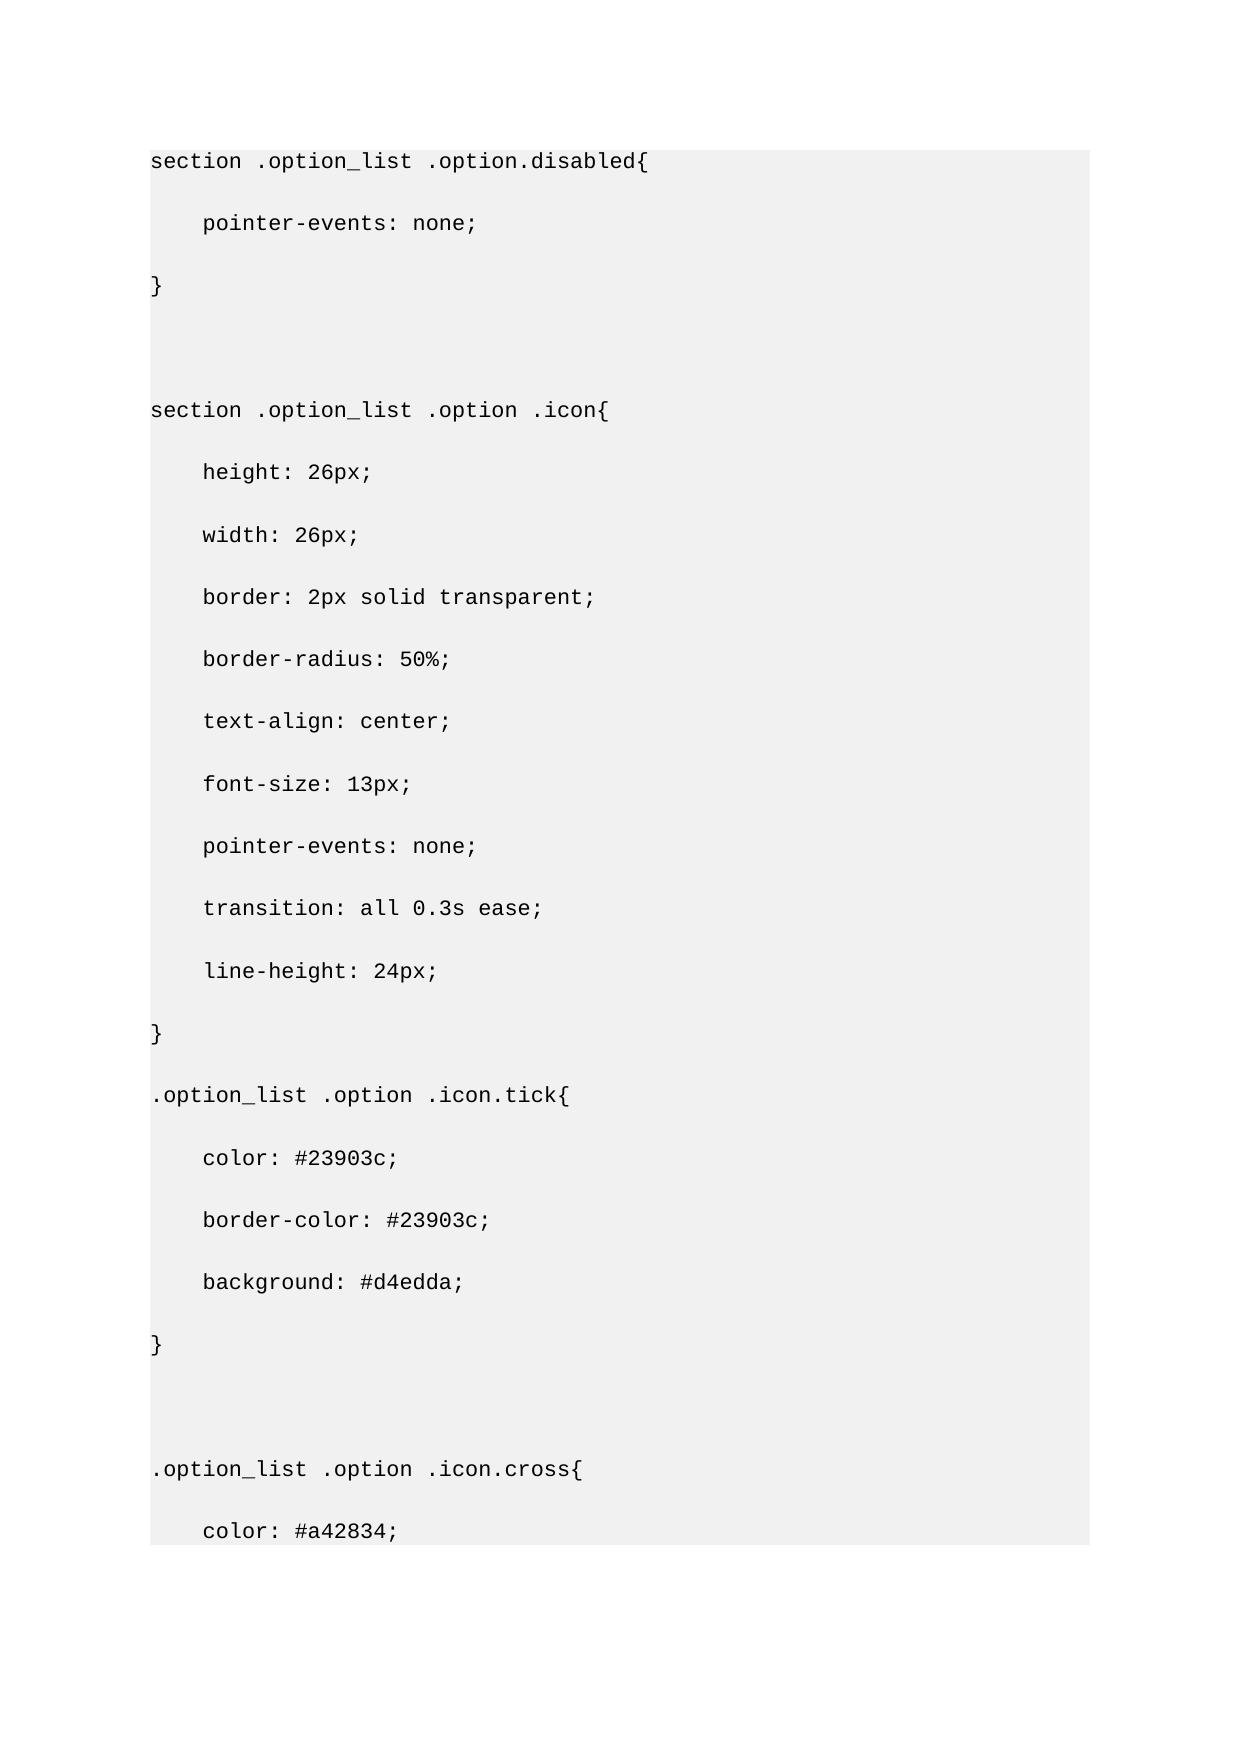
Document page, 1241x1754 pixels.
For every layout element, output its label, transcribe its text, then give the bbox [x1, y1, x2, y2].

text } [150, 1022, 1090, 1047]
text font-size: 13px; [150, 773, 1090, 798]
text line-height: 24px; [150, 960, 1090, 984]
text border-radius: 50%; [150, 648, 1090, 673]
text .option_list .option .icon.tick{ [150, 1084, 1090, 1109]
text width: 26px; [150, 524, 1090, 548]
text } [150, 1333, 1090, 1358]
text color: #23903c; [150, 1147, 1090, 1171]
text border-color: #23903c; [150, 1209, 1090, 1234]
text .option_list .option .icon.cross{ [150, 1458, 1090, 1483]
text height: 26px; [150, 461, 1090, 486]
text transition: all 0.3s ease; [150, 897, 1090, 922]
text pointer-events: none; [150, 212, 1090, 237]
text background: #d4edda; [150, 1271, 1090, 1296]
text } [150, 274, 1090, 299]
text color: #a42834; [150, 1520, 1090, 1545]
text text-align: center; [150, 711, 1090, 735]
text section .option_list .option.disabled{ [150, 150, 1090, 175]
text section .option_list .option .icon{ [150, 399, 1090, 424]
text pointer-events: none; [150, 835, 1090, 860]
text border: 2px solid transparent; [150, 586, 1090, 611]
